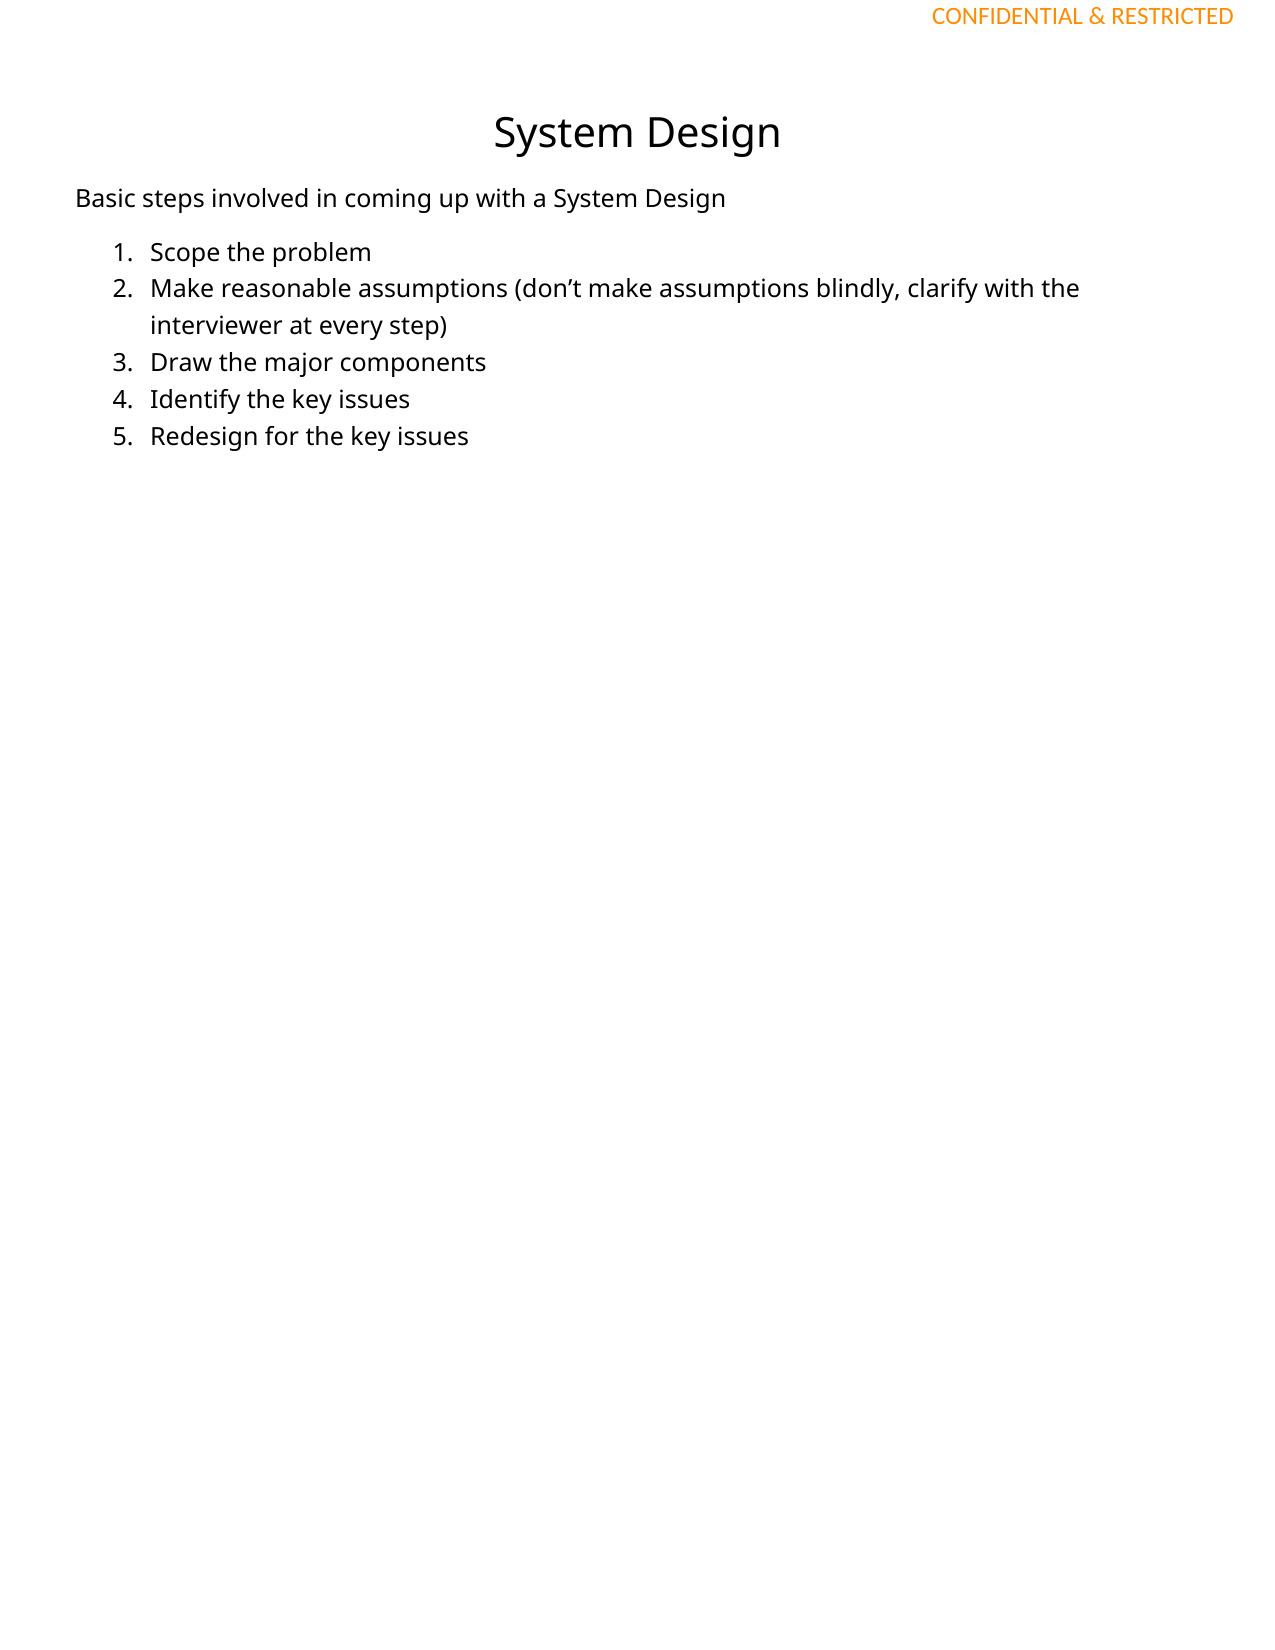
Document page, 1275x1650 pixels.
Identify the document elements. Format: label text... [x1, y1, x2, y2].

list Redesign for the key issues [112, 418, 1200, 452]
list Identify the key issues [112, 381, 1200, 416]
list Scope the problem [112, 234, 1200, 268]
list Draw the major components [112, 345, 1200, 379]
text Basic steps involved in coming up with a System Design [75, 181, 1200, 215]
list Make reasonable assumptions (don’t make assumptions blindly, clarify with the interviewer at every step) [112, 271, 1200, 342]
text System Design [75, 103, 1200, 160]
